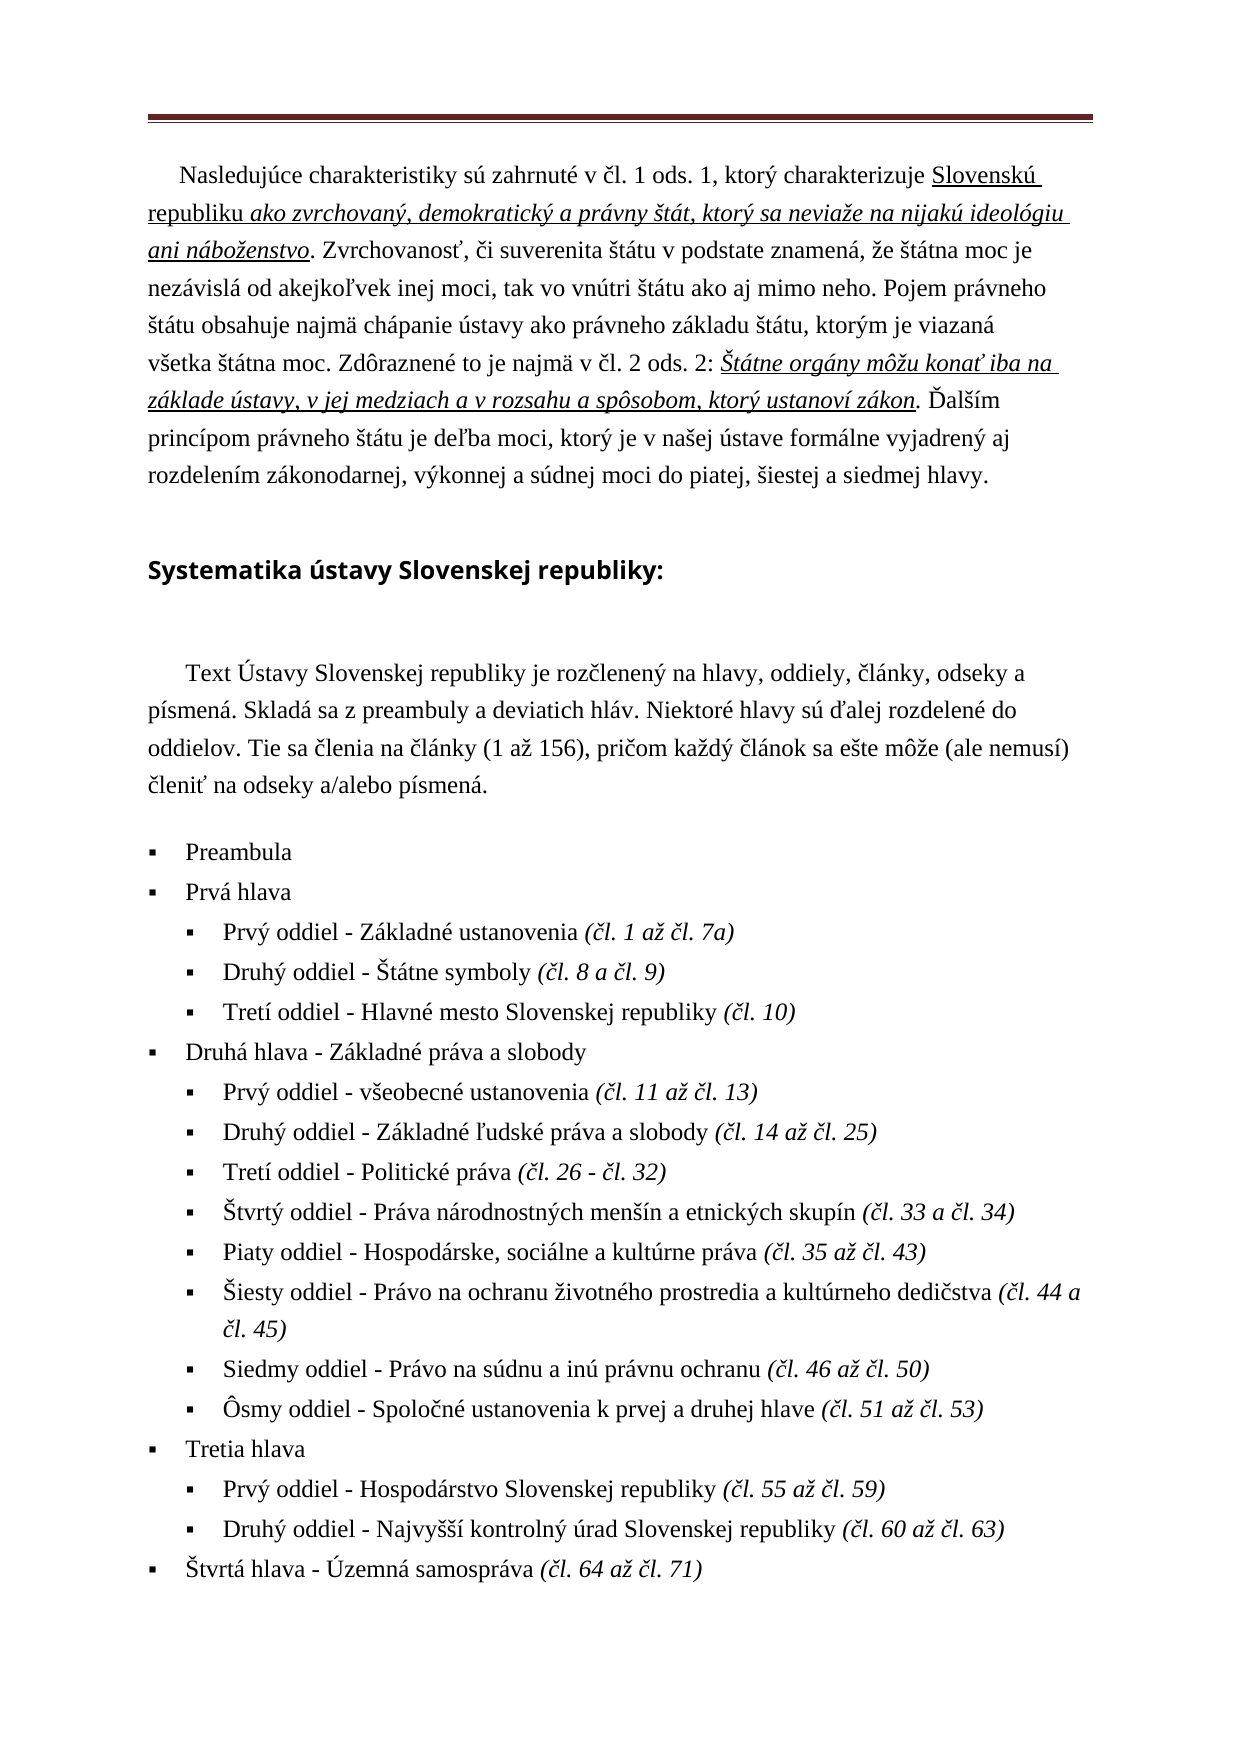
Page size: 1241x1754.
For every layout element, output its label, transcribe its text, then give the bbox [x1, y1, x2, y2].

list Druhá hlava - Základné práva a slobody [148, 1028, 1093, 1066]
text Systematika ústavy Slovenskej republiky: [148, 549, 1093, 587]
list Tretí oddiel - Hlavné mesto Slovenskej republiky (čl. 10) [185, 988, 1093, 1026]
list Prvý oddiel - Základné ustanovenia (čl. 1 až čl. 7a) [185, 908, 1093, 946]
list Piaty oddiel - Hospodárske, sociálne a kultúrne práva (čl. 35 až čl. 43) [185, 1228, 1093, 1266]
list Prvý oddiel - všeobecné ustanovenia (čl. 11 až čl. 13) [185, 1068, 1093, 1106]
list Druhý oddiel - Najvyšší kontrolný úrad Slovenskej republiky (čl. 60 až čl. 63) [185, 1506, 1093, 1543]
list Tretí oddiel - Politické práva (čl. 26 - čl. 32) [185, 1148, 1093, 1186]
text Text Ústavy Slovenskej republiky je rozčlenený na hlavy, oddiely, články, odseky a písmená. Skladá sa z preambuly a deviatich hláv. Niektoré hlavy sú ďalej rozdelené do oddielov. Tie sa členia na články (1 až 156), pričom každý článok sa ešte môže (ale nemusí) členiť na odseky a/alebo písmená. [148, 649, 1093, 799]
list Prvá hlava [148, 868, 1093, 906]
list Preambula [148, 828, 1093, 866]
text Nasledujúce charakteristiky sú zahrnuté v čl. 1 ods. 1, ktorý charakterizuje Slovenskú republiku ako zvrchovaný, demokratický a právny štát, ktorý sa neviaže na nijakú ideológiu ani náboženstvo. Zvrchovanosť, či suverenita štátu v podstate znamená, že štátna moc je nezávislá od akejkoľvek inej moci, tak vo vnútri štátu ako aj mimo neho. Pojem právneho štátu obsahuje najmä chápanie ústavy ako právneho základu štátu, ktorým je viazaná všetka štátna moc. Zdôraznené to je najmä v čl. 2 ods. 2: Štátne orgány môžu konať iba na základe ústavy, v jej medziach a v rozsahu a spôsobom, ktorý ustanoví zákon. Ďalším princípom právneho štátu je deľba moci, ktorý je v našej ústave formálne vyjadrený aj rozdelením zákonodarnej, výkonnej a súdnej moci do piatej, šiestej a siedmej hlavy. [148, 152, 1093, 489]
list Ôsmy oddiel - Spoločné ustanovenia k prvej a druhej hlave (čl. 51 až čl. 53) [185, 1386, 1093, 1423]
list Šiesty oddiel - Právo na ochranu životného prostredia a kultúrneho dedičstva (čl. 44 a čl. 45) [185, 1268, 1093, 1343]
list Tretia hlava [148, 1426, 1093, 1463]
list Druhý oddiel - Základné ľudské práva a slobody (čl. 14 až čl. 25) [185, 1108, 1093, 1146]
list Štvrtá hlava - Územná samospráva (čl. 64 až čl. 71) [148, 1546, 1093, 1583]
list Siedmy oddiel - Právo na súdnu a inú právnu ochranu (čl. 46 až čl. 50) [185, 1346, 1093, 1383]
list Druhý oddiel - Štátne symboly (čl. 8 a čl. 9) [185, 948, 1093, 986]
list Prvý oddiel - Hospodárstvo Slovenskej republiky (čl. 55 až čl. 59) [185, 1466, 1093, 1503]
list Štvrtý oddiel - Práva národnostných menšín a etnických skupín (čl. 33 a čl. 34) [185, 1188, 1093, 1226]
